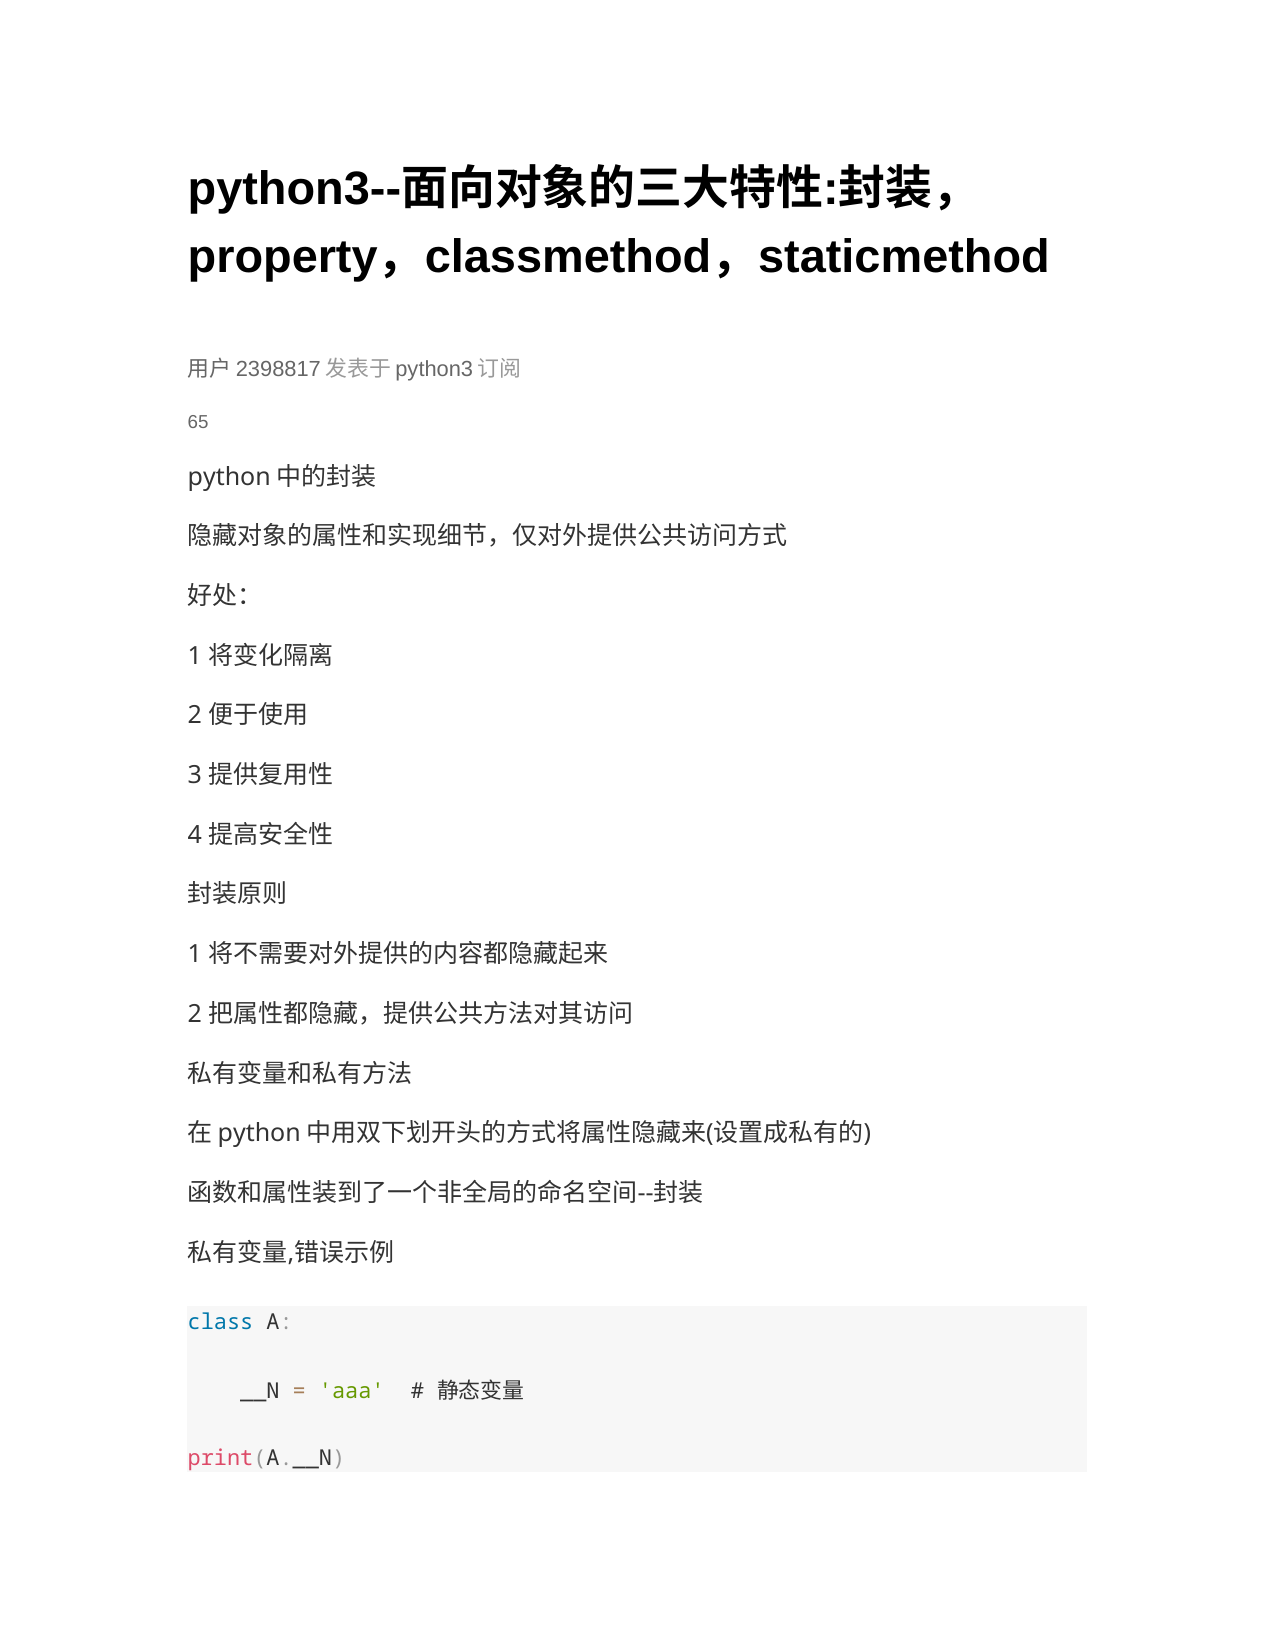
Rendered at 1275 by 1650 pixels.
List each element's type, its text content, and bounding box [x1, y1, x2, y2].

text 隐藏对象的属性和实现细节，仅对外提供公共访问方式 [187, 516, 1087, 552]
text 函数和属性装到了一个非全局的命名空间--封装 [187, 1172, 1087, 1209]
text 好处： [187, 576, 1087, 612]
text 用户2398817发表于python3订阅 [187, 333, 1087, 383]
text 私有变量,错误示例 [187, 1232, 1087, 1268]
text 2 便于使用 [187, 695, 1087, 731]
text 2 把属性都隐藏，提供公共方法对其访问 [187, 993, 1087, 1029]
text 65 [187, 383, 1087, 433]
text 4 提高安全性 [187, 814, 1087, 851]
text class A: [187, 1306, 1087, 1336]
text 私有变量和私有方法 [187, 1053, 1087, 1089]
text __N = 'aaa' # 静态变量 [187, 1373, 1087, 1405]
text 封装原则 [187, 874, 1087, 910]
text python3--面向对象的三大特性:封装，property，classmethod，staticmethod [187, 150, 1087, 286]
text 1 将不需要对外提供的内容都隐藏起来 [187, 934, 1087, 970]
text python中的封装 [187, 456, 1087, 492]
text 在python中用双下划开头的方式将属性隐藏来(设置成私有的) [187, 1113, 1087, 1149]
text 3 提供复用性 [187, 754, 1087, 791]
text print(A.__N) [187, 1442, 1087, 1472]
text 1 将变化隔离 [187, 635, 1087, 671]
